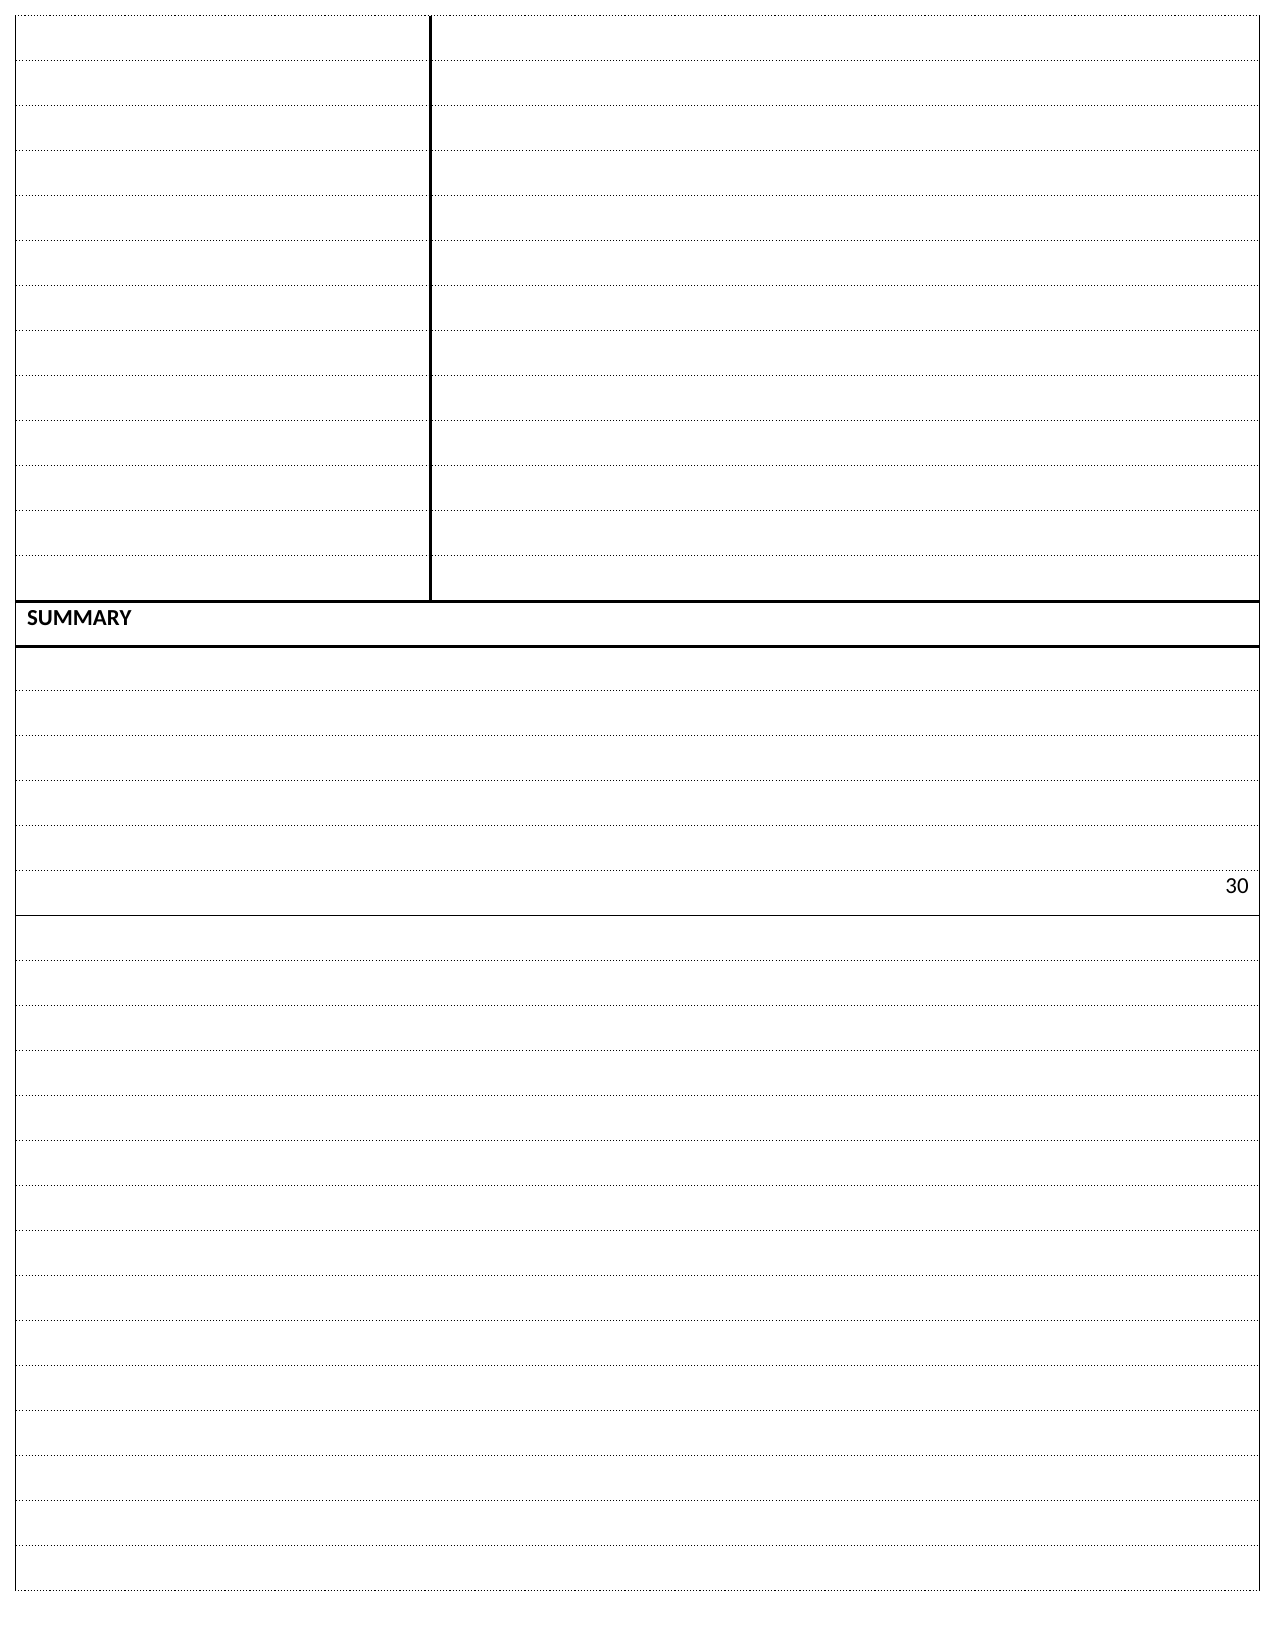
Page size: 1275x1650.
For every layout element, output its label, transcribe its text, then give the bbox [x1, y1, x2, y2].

table_cell [16, 1140, 1259, 1185]
table_cell [16, 916, 1259, 960]
table_cell [16, 1185, 1259, 1230]
table_cell [16, 1320, 1259, 1365]
table_cell [16, 648, 1259, 690]
table_cell [16, 285, 429, 330]
table_cell [16, 1410, 1259, 1455]
table_cell [16, 375, 429, 420]
table_cell [16, 555, 429, 600]
table_cell [16, 1005, 1259, 1050]
table_cell [16, 240, 429, 285]
table_cell [16, 780, 1259, 825]
table_cell [432, 195, 1259, 240]
table_cell [432, 330, 1259, 375]
table_cell SUMMARY [16, 603, 1259, 645]
table_cell [432, 510, 1259, 555]
table_cell 30 [16, 870, 1259, 915]
table_cell [16, 105, 429, 150]
table_cell [16, 1545, 1259, 1590]
table_cell [16, 690, 1259, 735]
table_cell [16, 465, 429, 510]
table_cell [16, 195, 429, 240]
table_cell [432, 15, 1259, 60]
table_cell [16, 1230, 1259, 1275]
table_cell [16, 1050, 1259, 1095]
table_cell [16, 420, 429, 465]
table_cell [16, 735, 1259, 780]
table_cell [16, 1365, 1259, 1410]
table_cell [432, 465, 1259, 510]
table_cell [432, 150, 1259, 195]
table_cell [432, 105, 1259, 150]
table_cell [432, 60, 1259, 105]
table_cell [16, 510, 429, 555]
table_cell [432, 420, 1259, 465]
table_cell [16, 1455, 1259, 1500]
table_cell [16, 60, 429, 105]
table_cell [16, 825, 1259, 870]
table_cell [432, 285, 1259, 330]
table_cell [432, 375, 1259, 420]
table_cell [432, 555, 1259, 600]
table_cell [16, 15, 430, 60]
table_cell [16, 330, 429, 375]
table_cell [16, 1095, 1259, 1140]
table_cell [16, 150, 429, 195]
table_cell [16, 1275, 1259, 1320]
table_cell [16, 1500, 1259, 1545]
table_cell [16, 960, 1259, 1005]
table_cell [432, 240, 1259, 285]
